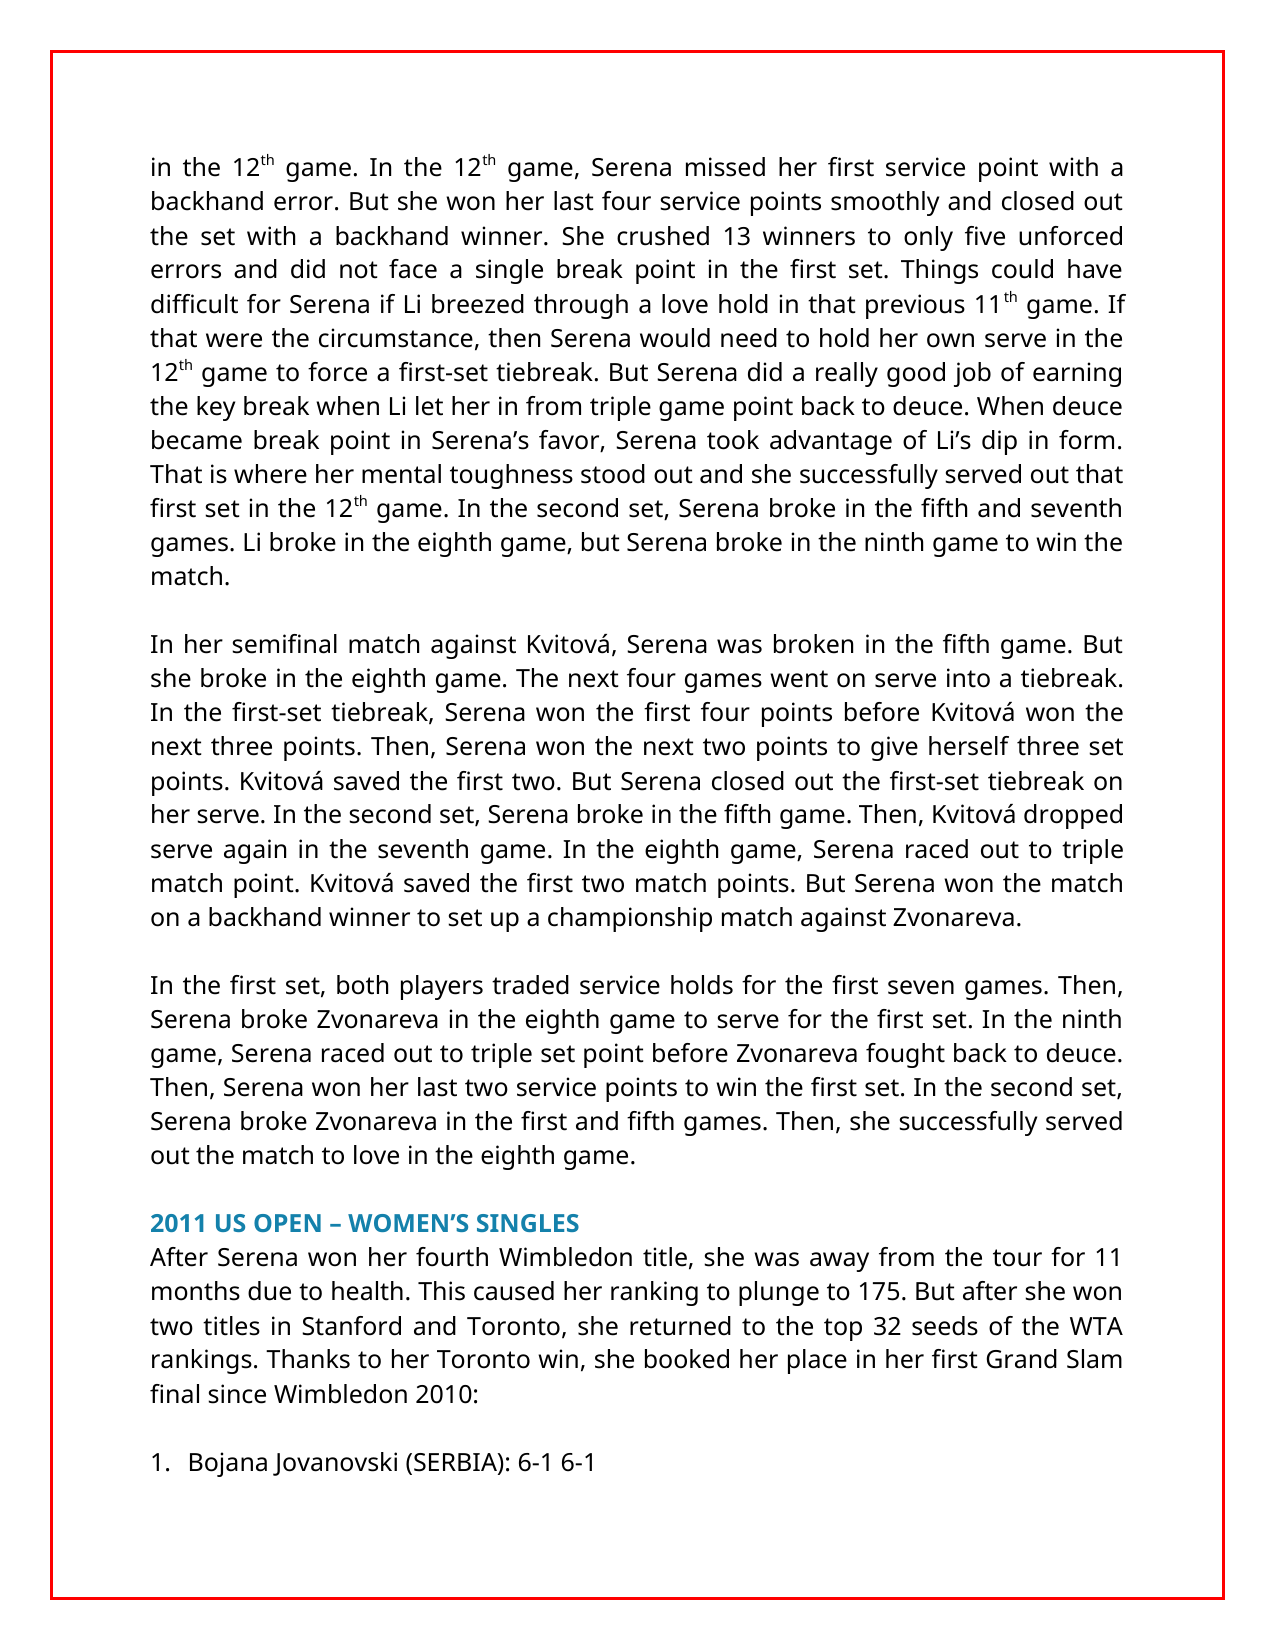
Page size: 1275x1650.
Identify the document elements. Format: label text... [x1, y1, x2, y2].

subtitle 2011 US OPEN – WOMEN’S SINGLES [150, 1206, 1125, 1240]
text In her semifinal match against Kvitová, Serena was broken in the fifth game. But she broke in the eighth game. The next four games went on serve into a tiebreak. In the first-set tiebreak, Serena won the first four points before Kvitová won the next three points. Then, Serena won the next two points to give herself three set points. Kvitová saved the first two. But Serena closed out the first-set tiebreak on her serve. In the second set, Serena broke in the fifth game. Then, Kvitová dropped serve again in the seventh game. In the eighth game, Serena raced out to triple match point. Kvitová saved the first two match points. But Serena won the match on a backhand winner to set up a championship match against Zvonareva. [150, 627, 1125, 933]
text After Serena won her fourth Wimbledon title, she was away from the tour for 11 months due to health. This caused her ranking to plunge to 175. But after she won two titles in Stanford and Toronto, she returned to the top 32 seeds of the WTA rankings. Thanks to her Toronto win, she booked her place in her first Grand Slam final since Wimbledon 2010: [150, 1240, 1125, 1410]
text In the first set, both players traded service holds for the first seven games. Then, Serena broke Zvonareva in the eighth game to serve for the first set. In the ninth game, Serena raced out to triple set point before Zvonareva fought back to deuce. Then, Serena won her last two service points to win the first set. In the second set, Serena broke Zvonareva in the first and fifth games. Then, she successfully served out the match to love in the eighth game. [150, 967, 1125, 1172]
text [150, 150, 1125, 593]
list Bojana Jovanovski (SERBIA): 6-1 6-1 [150, 1444, 1125, 1478]
